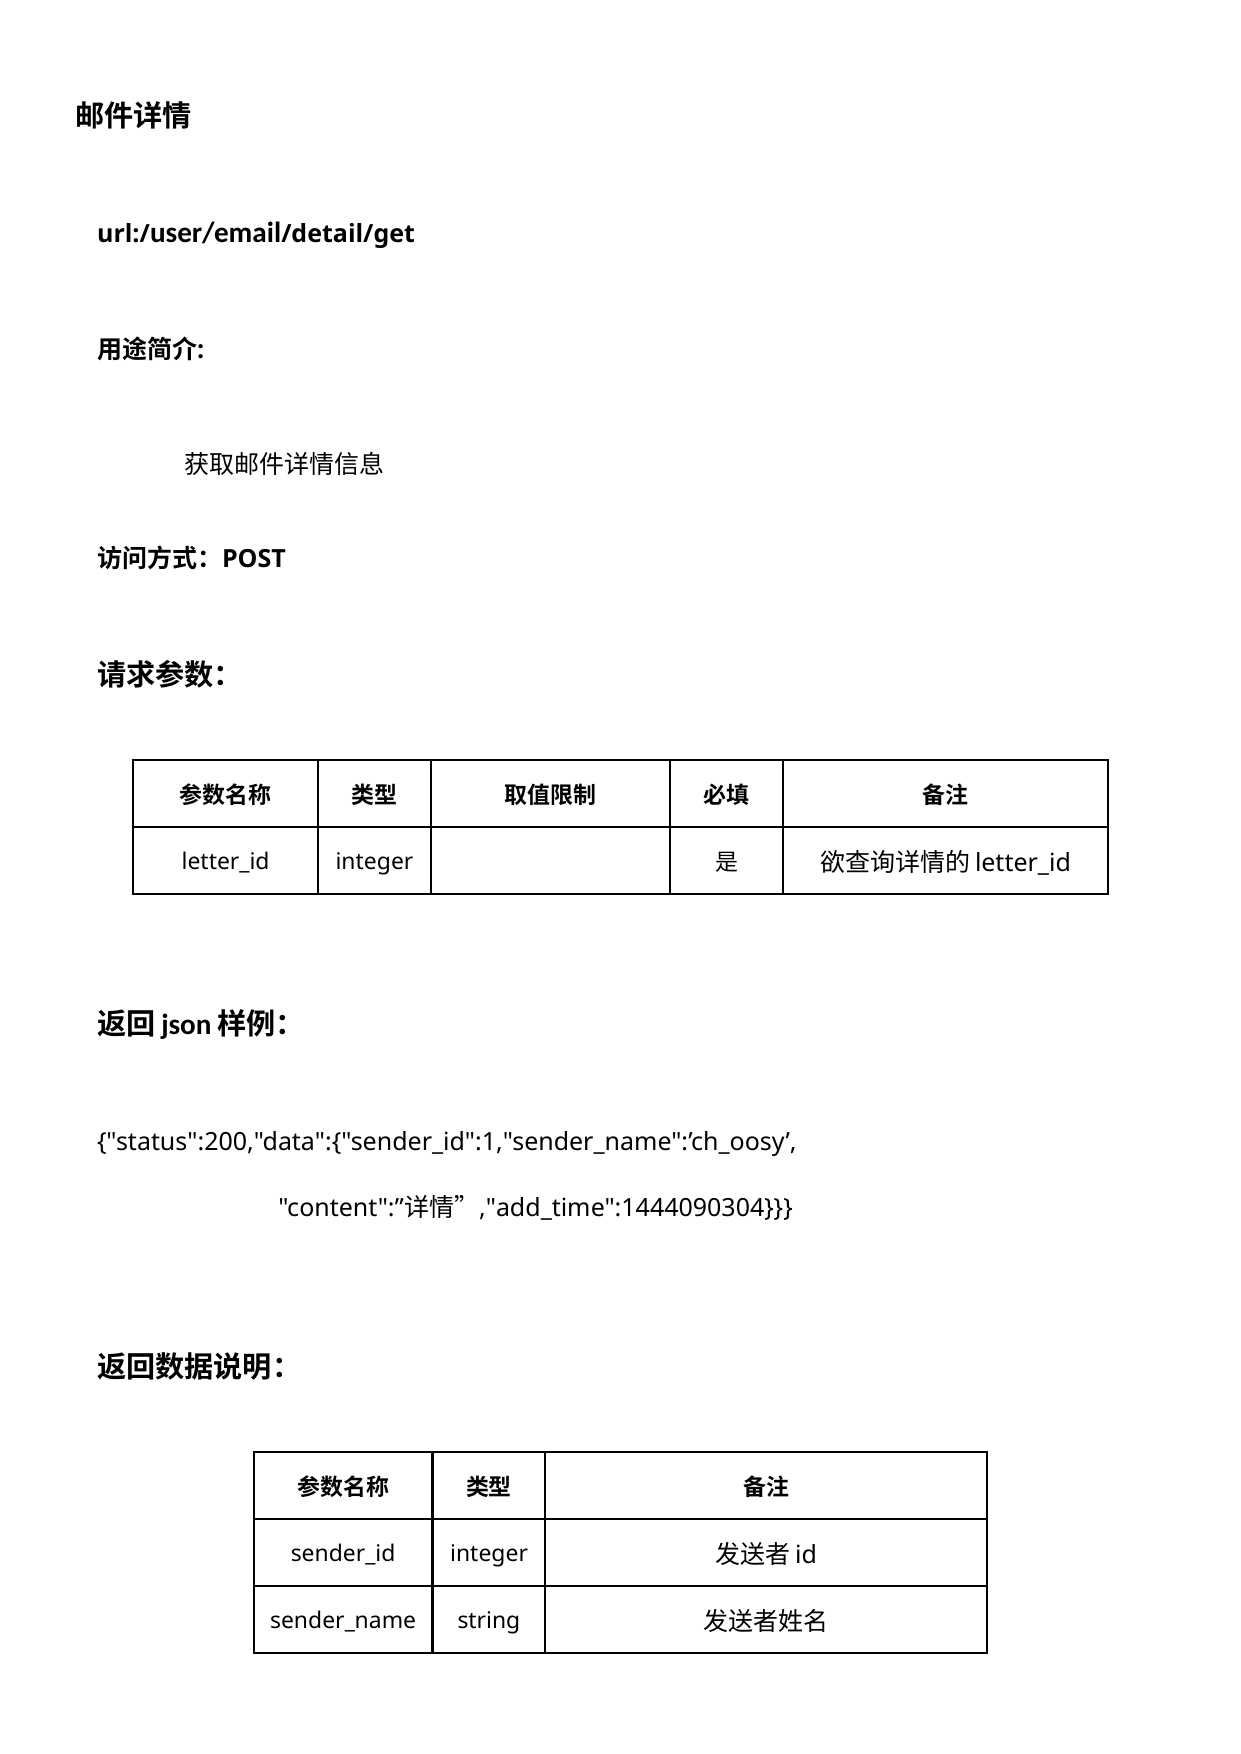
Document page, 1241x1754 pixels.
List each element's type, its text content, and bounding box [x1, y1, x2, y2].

table_header 必填 [671, 761, 782, 826]
subtitle 用途简介: [97, 315, 1165, 380]
table_header 备注 [784, 761, 1107, 826]
table_header 类型 [319, 761, 430, 826]
subtitle 邮件详情 [75, 81, 1165, 146]
table_cell 欲查询详情的letter_id [784, 828, 1107, 893]
table_header 参数名称 [255, 1453, 431, 1518]
table_cell [432, 828, 669, 893]
table_cell 发送者姓名 [546, 1587, 986, 1652]
subtitle 返回json样例： [97, 989, 1165, 1054]
text {"status":200,"data":{"sender_id":1,"sender_name":’ch_oosy’, [97, 1108, 1165, 1173]
table_cell 发送者id [546, 1520, 986, 1585]
text 获取邮件详情信息 [184, 430, 1165, 495]
table_cell 是 [671, 828, 782, 893]
table_cell sender_id [255, 1520, 431, 1585]
subtitle 返回数据说明： [97, 1332, 1165, 1397]
table_cell integer [434, 1520, 544, 1585]
subtitle 请求参数： [97, 640, 1165, 705]
table_header 参数名称 [134, 761, 317, 826]
table_header 类型 [434, 1453, 544, 1518]
subtitle 访问方式：POST [97, 524, 1165, 589]
table_cell string [434, 1587, 544, 1652]
text "content":”详情”,"add_time":1444090304}}} [97, 1173, 1165, 1238]
table_cell sender_name [255, 1587, 431, 1652]
table_header 取值限制 [432, 761, 669, 826]
table_cell integer [319, 828, 430, 893]
table_header 备注 [546, 1453, 986, 1518]
table_cell letter_id [134, 828, 317, 893]
subtitle url:/user/email/detail/get [97, 199, 1165, 264]
